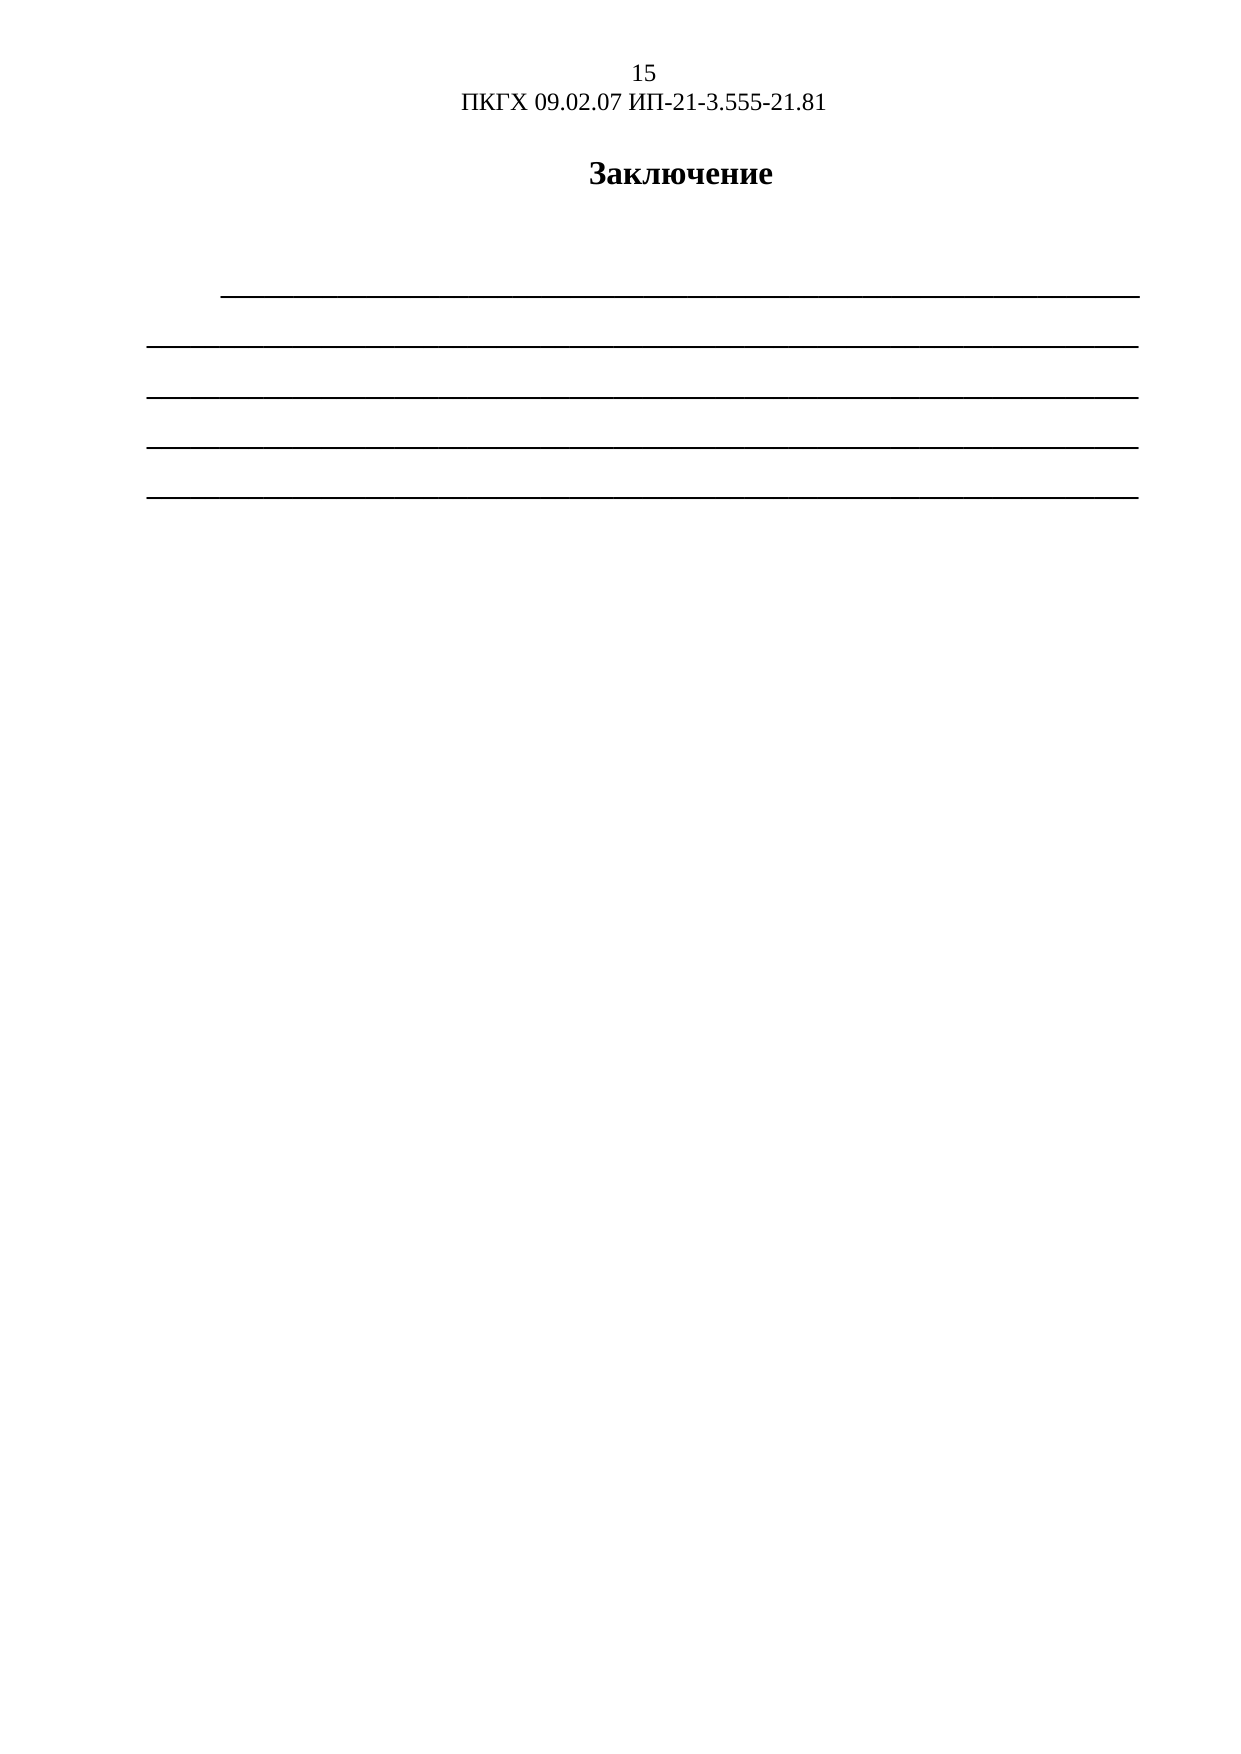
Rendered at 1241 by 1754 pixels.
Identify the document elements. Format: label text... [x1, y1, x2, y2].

text _______________________________________________________________________________________________________________________________________________________________________________________________________________________________________________________________________________________________________________________________________________ [147, 267, 1141, 502]
text Заключение [191, 153, 1170, 191]
